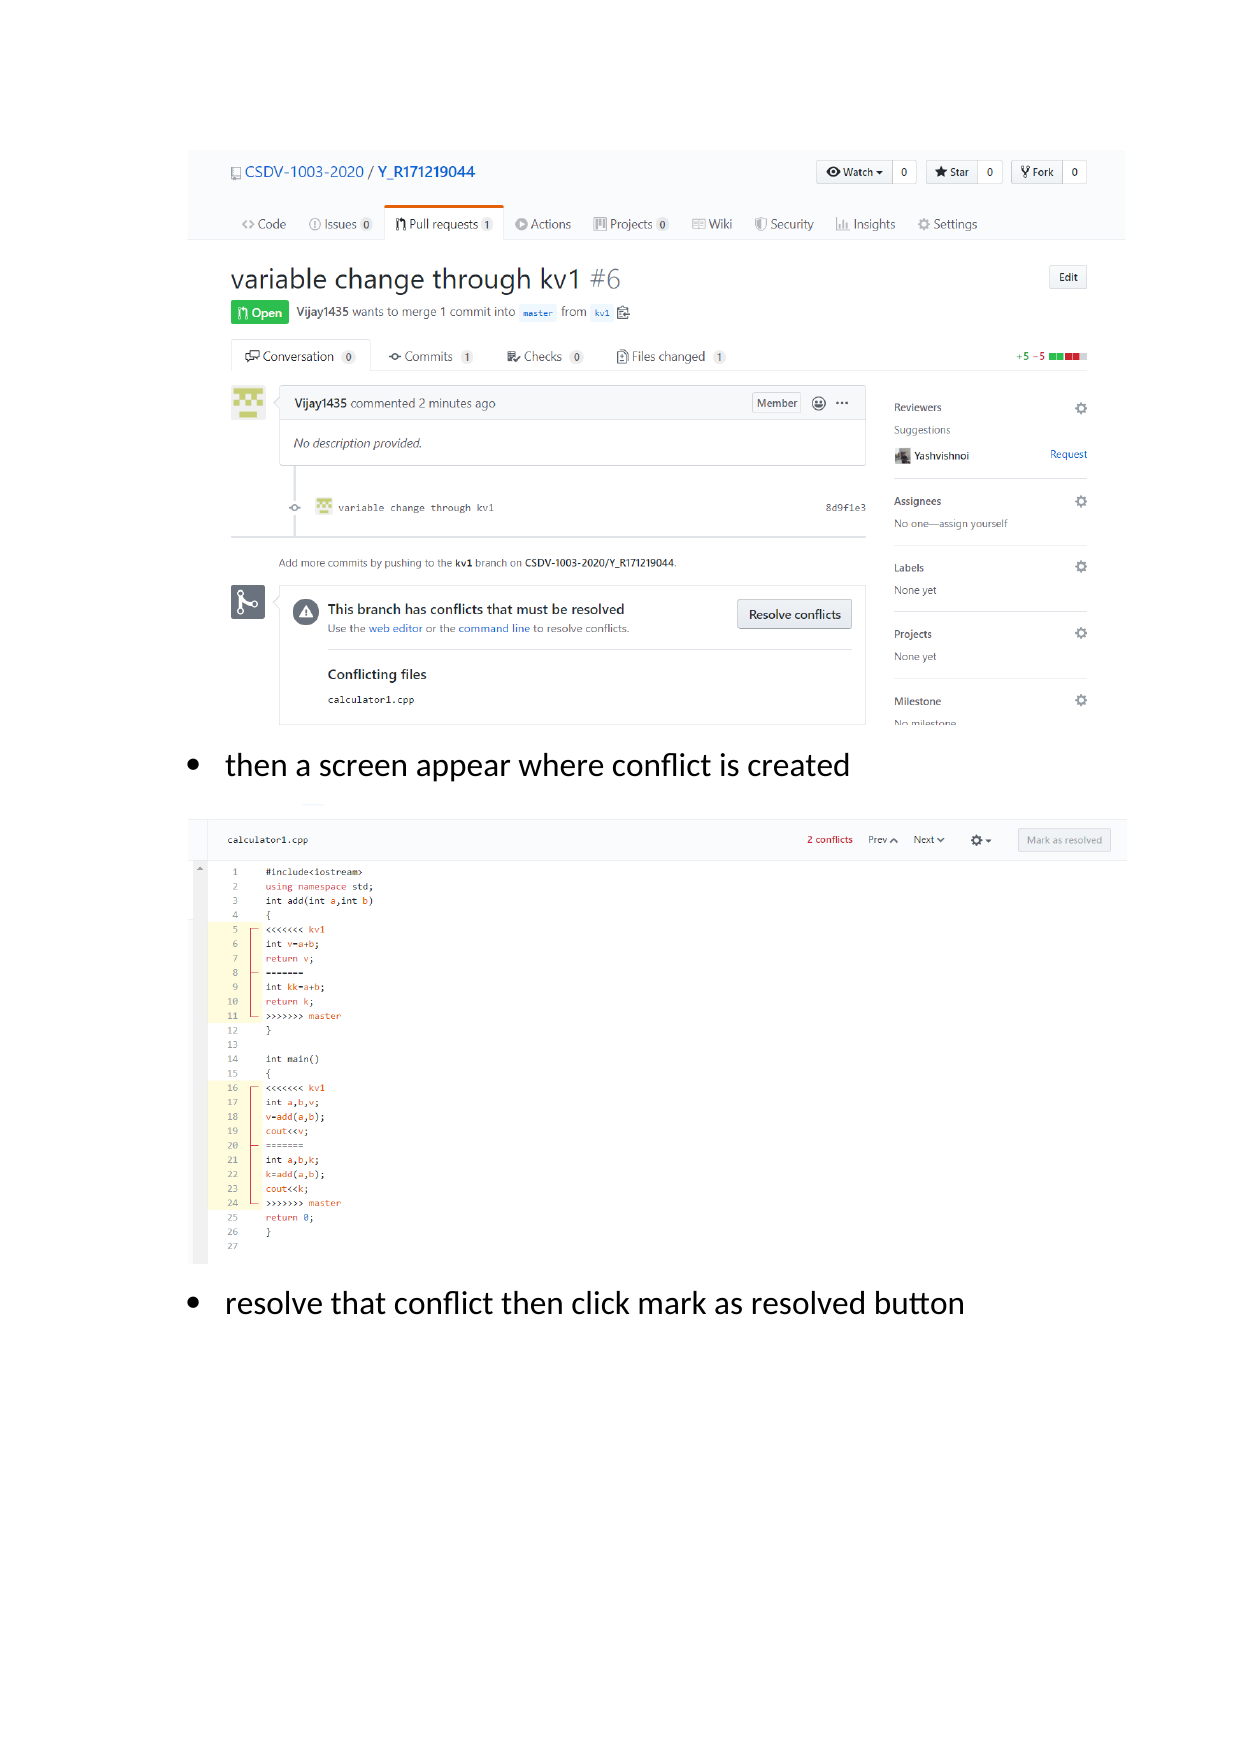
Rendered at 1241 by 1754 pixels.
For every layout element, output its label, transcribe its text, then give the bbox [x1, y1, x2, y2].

picture [187, 804, 1128, 1264]
list resolve that conflict then click mark as resolved button [187, 1282, 1090, 1323]
list then a screen appear where conflict is created [187, 744, 1090, 784]
picture [187, 150, 1126, 725]
